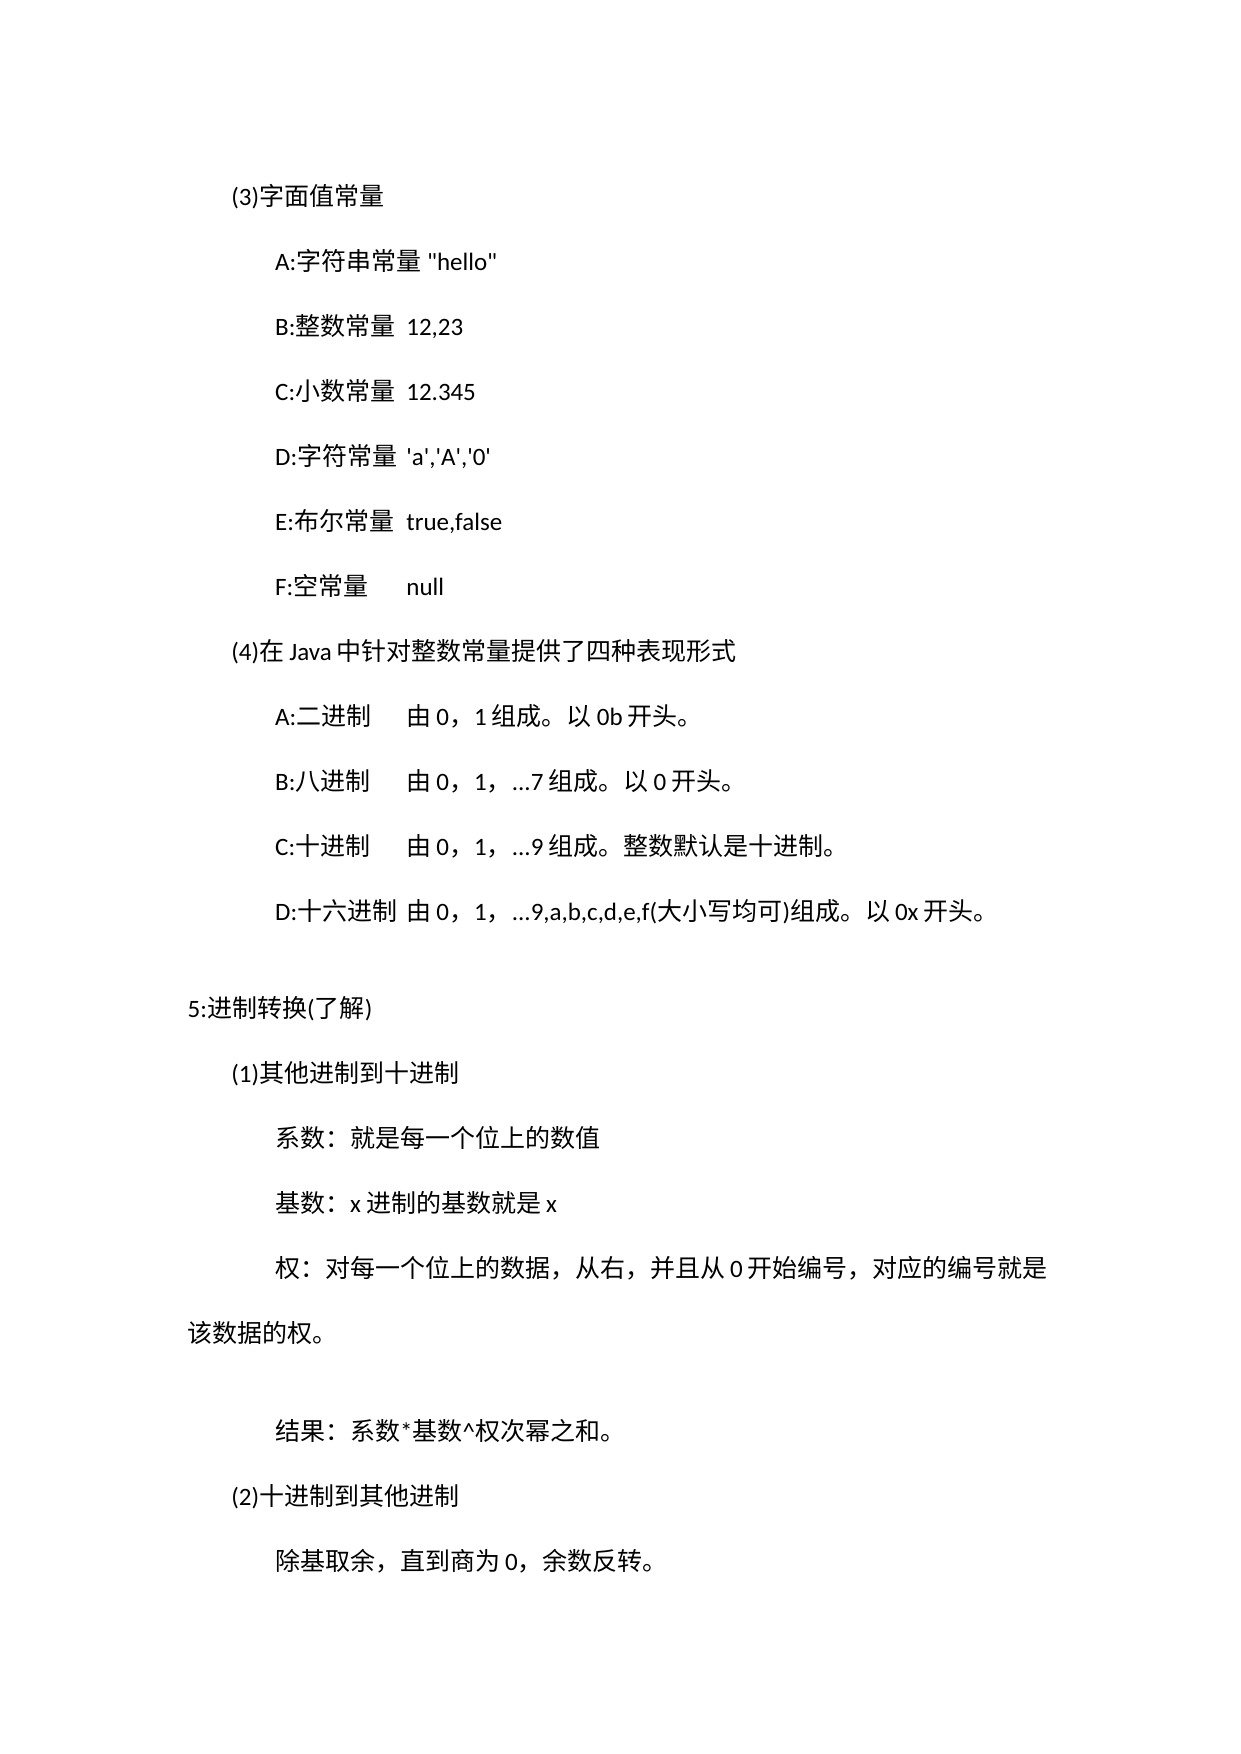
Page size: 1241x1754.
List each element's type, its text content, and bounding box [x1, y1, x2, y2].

text B:整数常量 12,23 [187, 292, 1053, 357]
text 系数：就是每一个位上的数值 [187, 1104, 1053, 1169]
text (3)字面值常量 [187, 162, 1053, 227]
text (2)十进制到其他进制 [187, 1462, 1053, 1527]
text A:二进制 由0，1组成。以0b开头。 [187, 682, 1053, 747]
text C:小数常量 12.345 [187, 357, 1053, 422]
text F:空常量 null [187, 552, 1053, 617]
text 结果：系数*基数^权次幂之和。 [187, 1397, 1053, 1462]
text 除基取余，直到商为0，余数反转。 [187, 1527, 1053, 1592]
text (4)在Java中针对整数常量提供了四种表现形式 [187, 617, 1053, 682]
text D:字符常量 'a','A','0' [187, 422, 1053, 487]
text E:布尔常量 true,false [187, 487, 1053, 552]
text (1)其他进制到十进制 [187, 1039, 1053, 1104]
text C:十进制 由0，1，...9组成。整数默认是十进制。 [187, 812, 1053, 877]
text A:字符串常量 "hello" [187, 227, 1053, 292]
text B:八进制 由0，1，...7组成。以0开头。 [187, 747, 1053, 812]
text 5:进制转换(了解) [187, 974, 1053, 1039]
text 基数：x进制的基数就是x [187, 1169, 1053, 1234]
text 权：对每一个位上的数据，从右，并且从0开始编号，对应的编号就是该数据的权。 [187, 1234, 1053, 1364]
text D:十六进制 由0，1，...9,a,b,c,d,e,f(大小写均可)组成。以0x开头。 [187, 877, 1053, 942]
